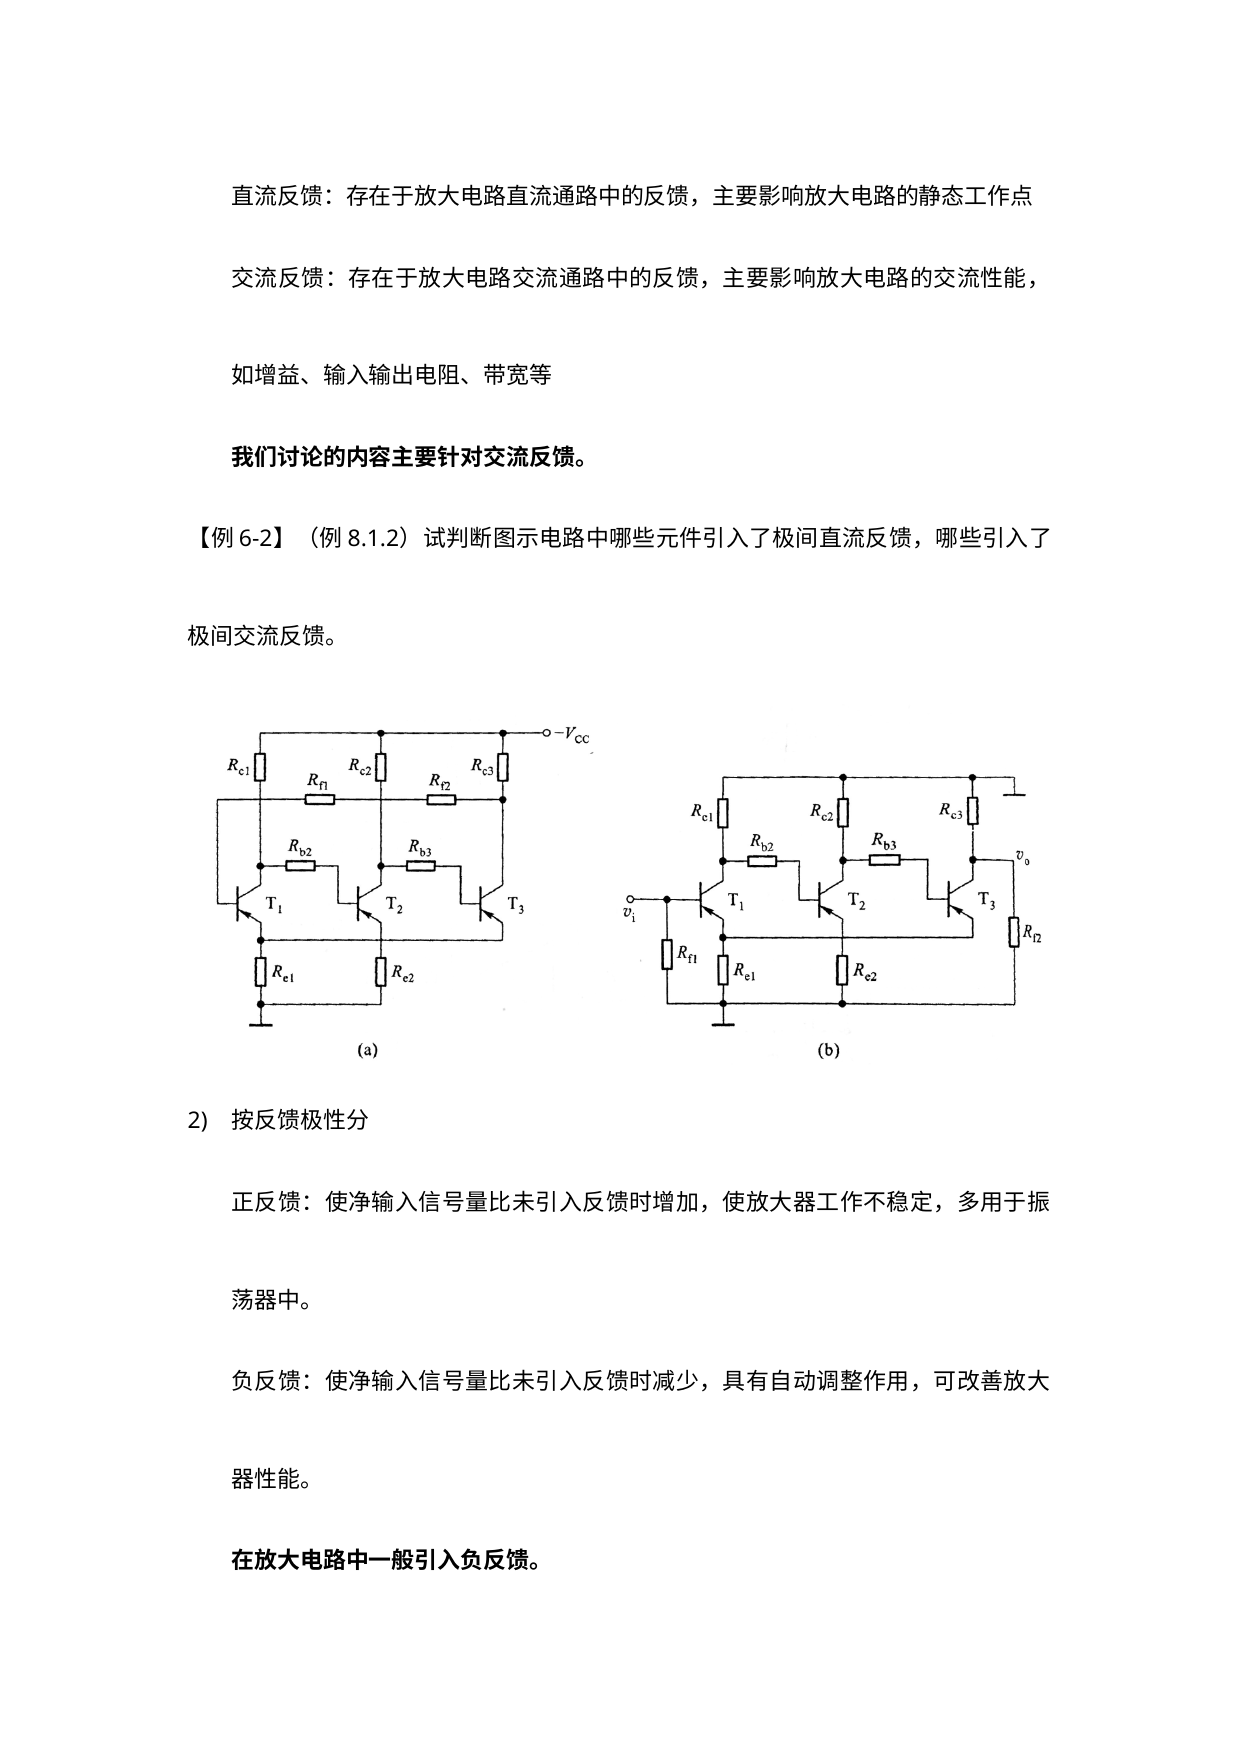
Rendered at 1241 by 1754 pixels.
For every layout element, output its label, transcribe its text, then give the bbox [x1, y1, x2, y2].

list 我们讨论的内容主要针对交流反馈。 [231, 423, 1053, 488]
list 负反馈：使净输入信号量比未引入反馈时减少，具有自动调整作用，可改善放大器性能。 [231, 1347, 1053, 1510]
list 正反馈：使净输入信号量比未引入反馈时增加，使放大器工作不稳定，多用于振荡器中。 [231, 1168, 1053, 1331]
picture [187, 683, 1053, 1069]
text 【例6-2】（例8.1.2）试判断图示电路中哪些元件引入了极间直流反馈，哪些引入了极间交流反馈。 [187, 504, 1053, 667]
list 交流反馈：存在于放大电路交流通路中的反馈，主要影响放大电路的交流性能，如增益、输入输出电阻、带宽等 [231, 243, 1053, 406]
list 在放大电路中一般引入负反馈。 [231, 1526, 1053, 1591]
list 按反馈极性分 [187, 1087, 1053, 1152]
list 直流反馈：存在于放大电路直流通路中的反馈，主要影响放大电路的静态工作点 [231, 162, 1053, 227]
